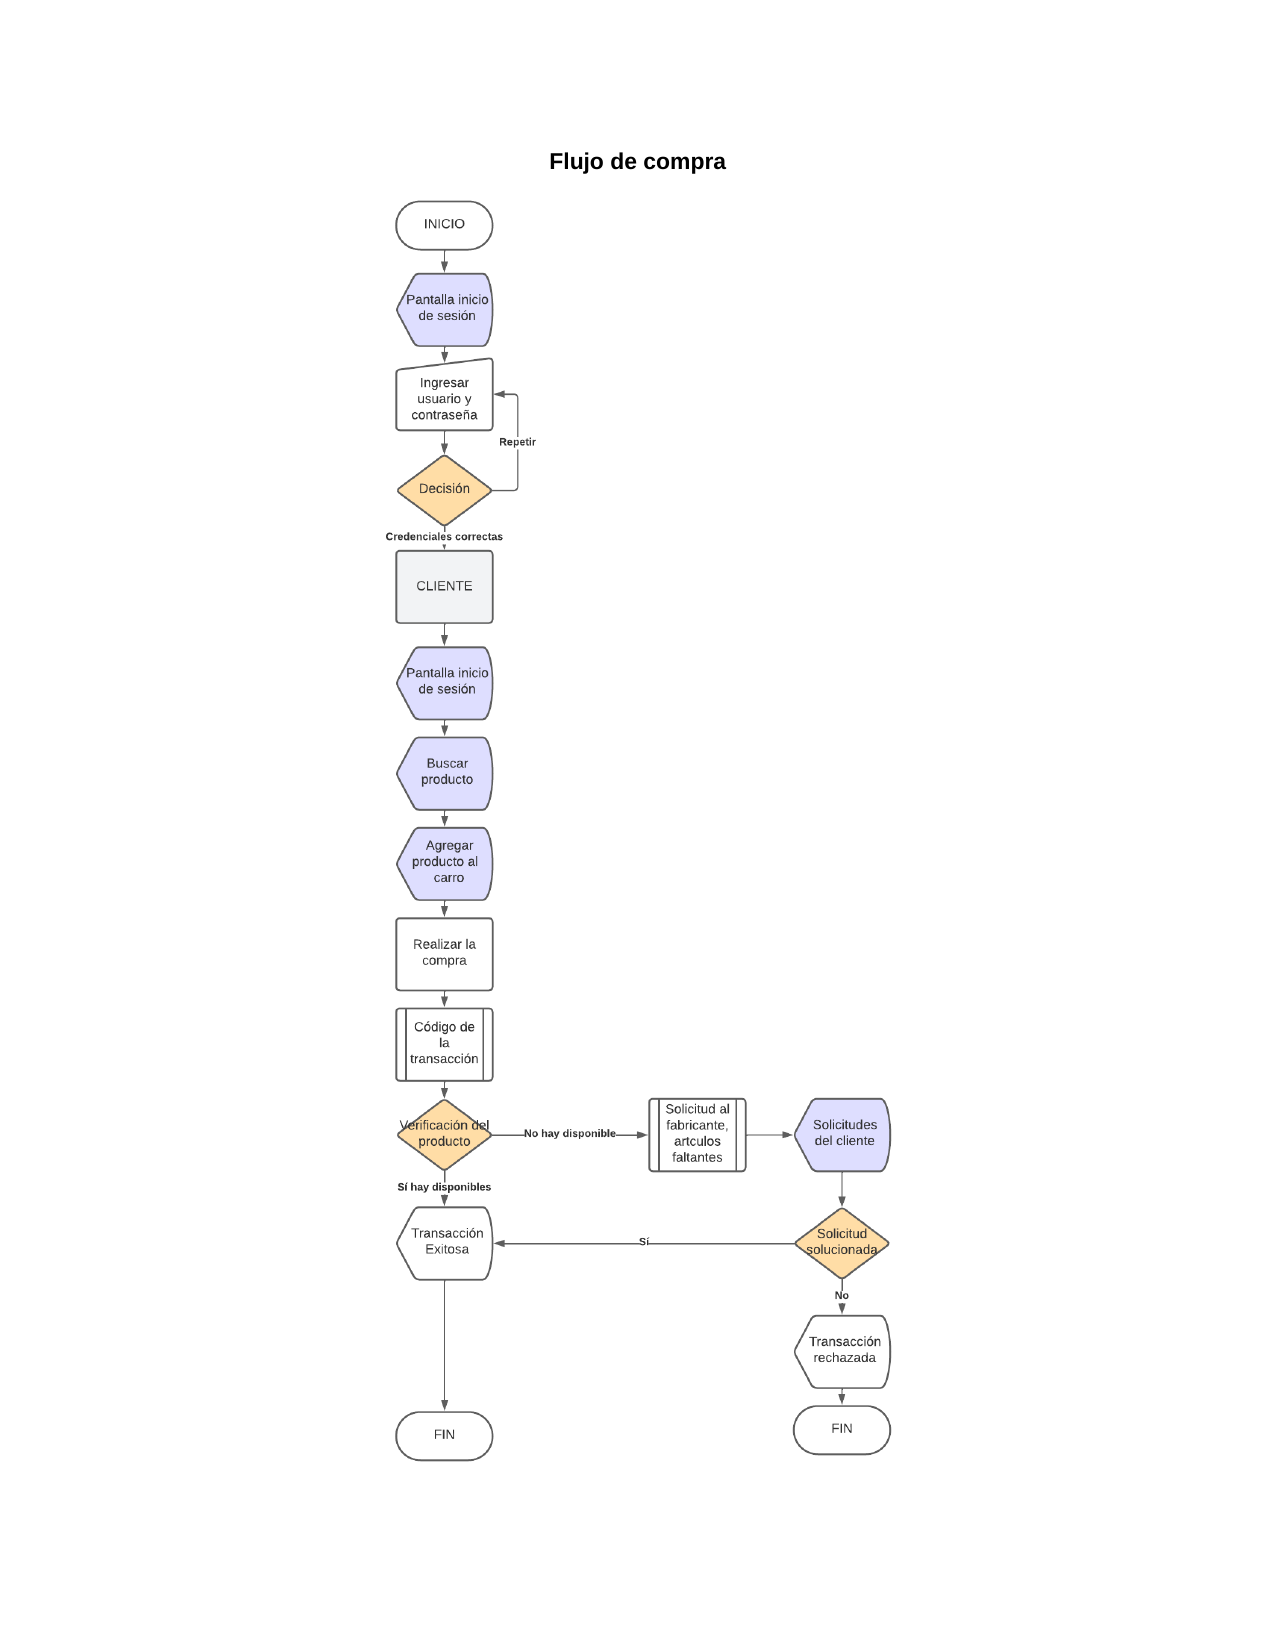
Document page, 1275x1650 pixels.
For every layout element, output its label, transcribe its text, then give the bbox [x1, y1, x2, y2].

picture [361, 177, 914, 1484]
text Flujo de compra [177, 148, 1098, 174]
